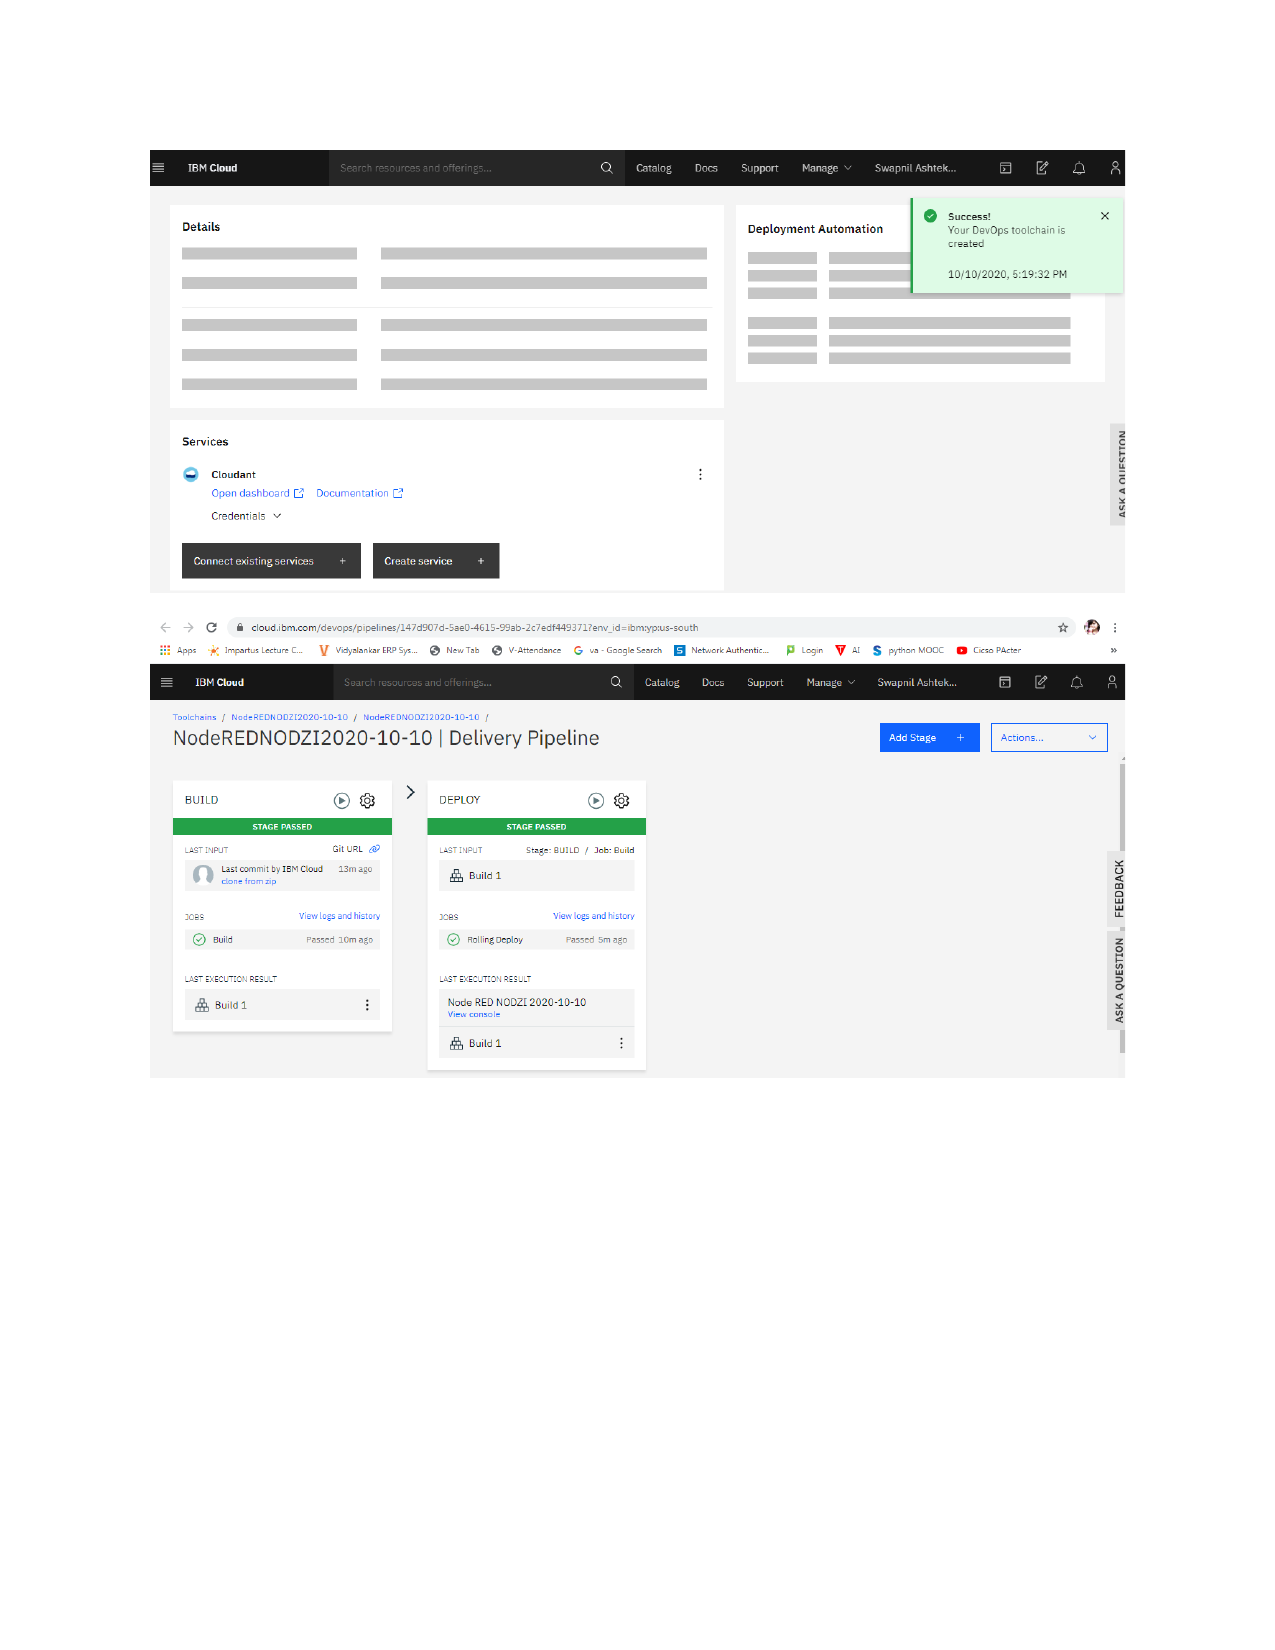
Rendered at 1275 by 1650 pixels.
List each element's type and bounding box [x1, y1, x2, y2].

picture [150, 617, 1125, 1078]
picture [150, 150, 1125, 593]
